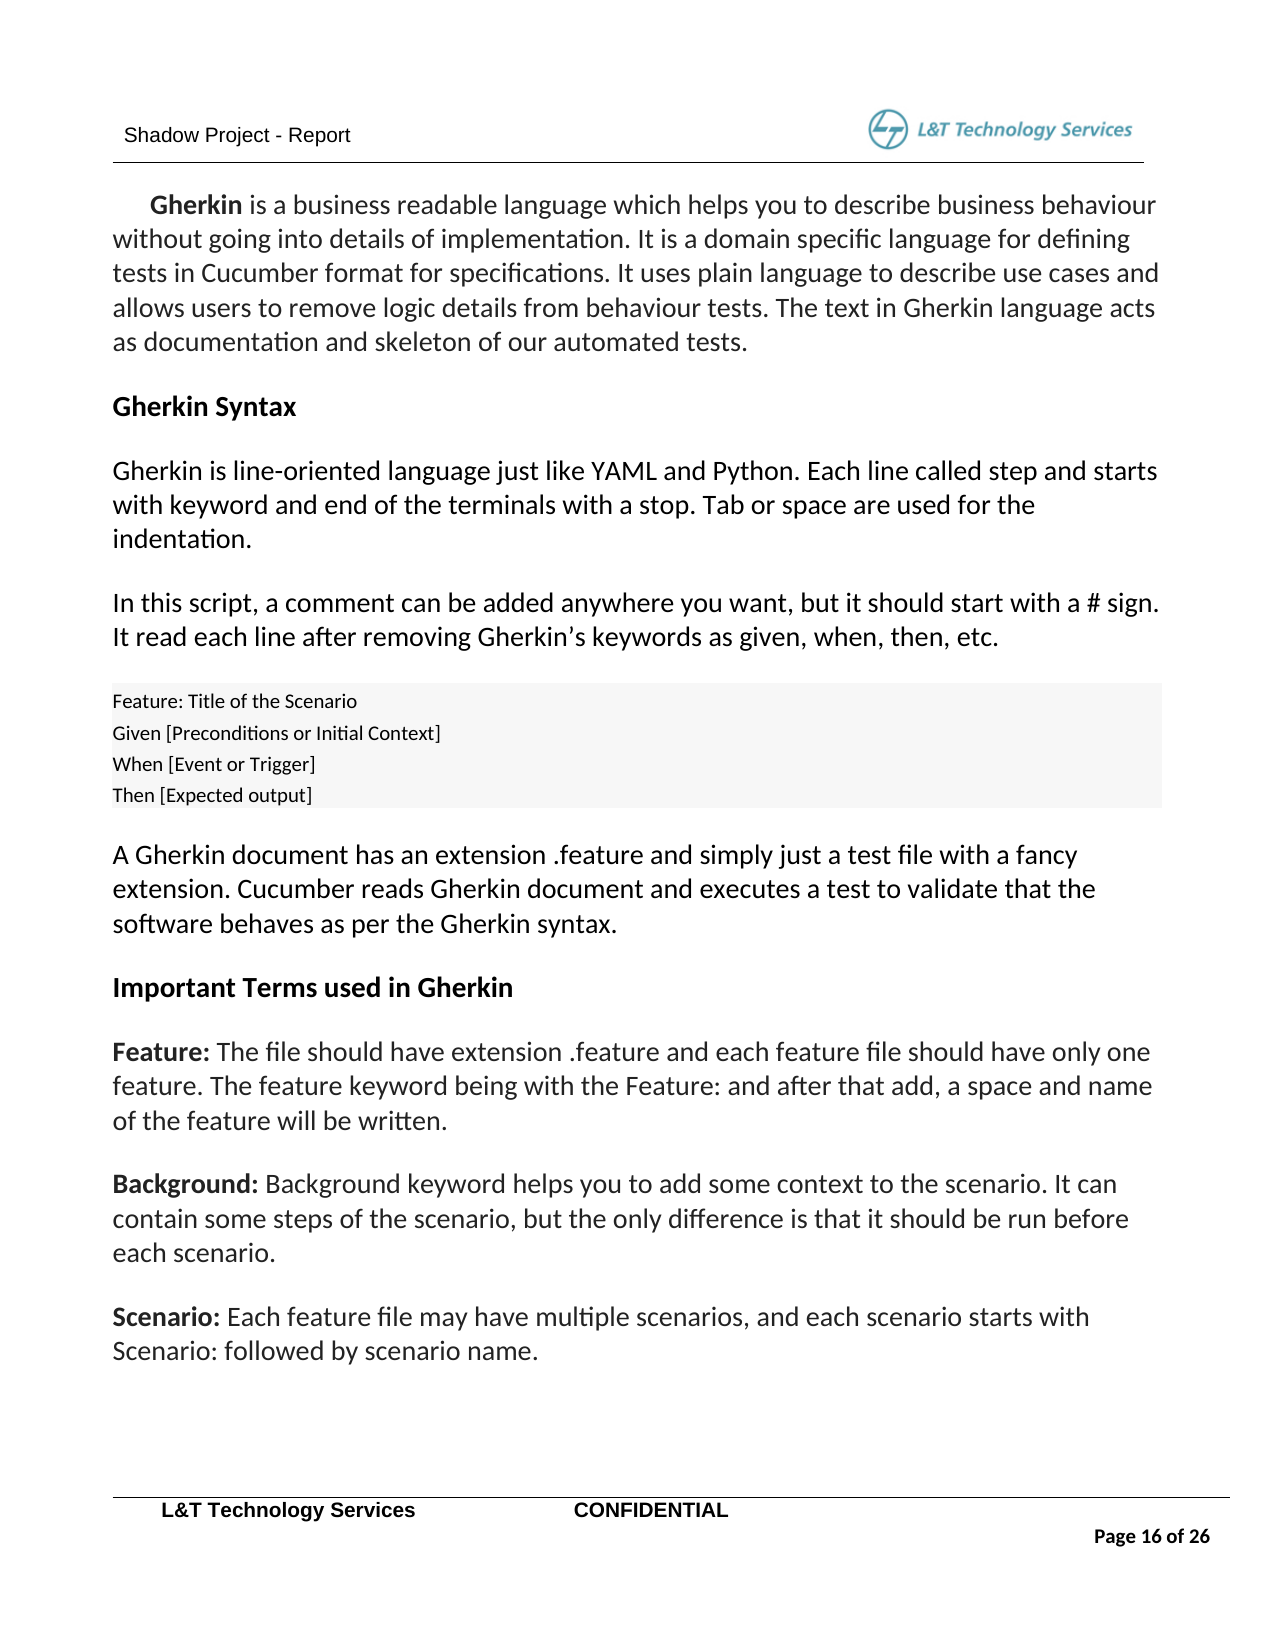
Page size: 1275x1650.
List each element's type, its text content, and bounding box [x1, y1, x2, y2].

text Scenario: Each feature file may have multiple scenarios, and each scenario starts with Scenario: followed by scenario name. [112, 1299, 1162, 1367]
subtitle Important Terms used in Gherkin [112, 969, 1162, 1005]
text Given [Preconditions or Initial Context] [112, 714, 1162, 745]
text Background: Background keyword helps you to add some context to the scenario. It can contain some steps of the scenario, but the only difference is that it should be run before each scenario. [112, 1166, 1162, 1269]
text Gherkin is line-oriented language just like YAML and Python. Each line called step and starts with keyword and end of the terminals with a stop. Tab or space are used for the indentation. [112, 453, 1162, 556]
subtitle Gherkin Syntax [112, 388, 1162, 423]
text When [Event or Trigger] [112, 745, 1162, 777]
text Gherkin is a business readable language which helps you to describe business behaviour without going into details of implementation. It is a domain specific language for defining tests in Cucumber format for specifications. It uses plain language to describe use cases and allows users to remove logic details from behaviour tests. The text in Gherkin language acts as documentation and skeleton of our automated tests. [112, 187, 1162, 359]
text Feature: Title of the Scenario [112, 683, 1162, 714]
text A Gherkin document has an extension .feature and simply just a test file with a fancy extension. Cucumber reads Gherkin document and executes a test to validate that the software behaves as per the Gherkin syntax. [112, 837, 1162, 940]
text Then [Expected output] [112, 777, 1162, 808]
text In this script, a comment can be added anywhere you want, but it should start with a # sign. It read each line after removing Gherkin’s keywords as given, when, then, etc. [112, 585, 1162, 654]
text Feature: The file should have extension .feature and each feature file should have only one feature. The feature keyword being with the Feature: and after that add, a space and name of the feature will be written. [112, 1034, 1162, 1137]
